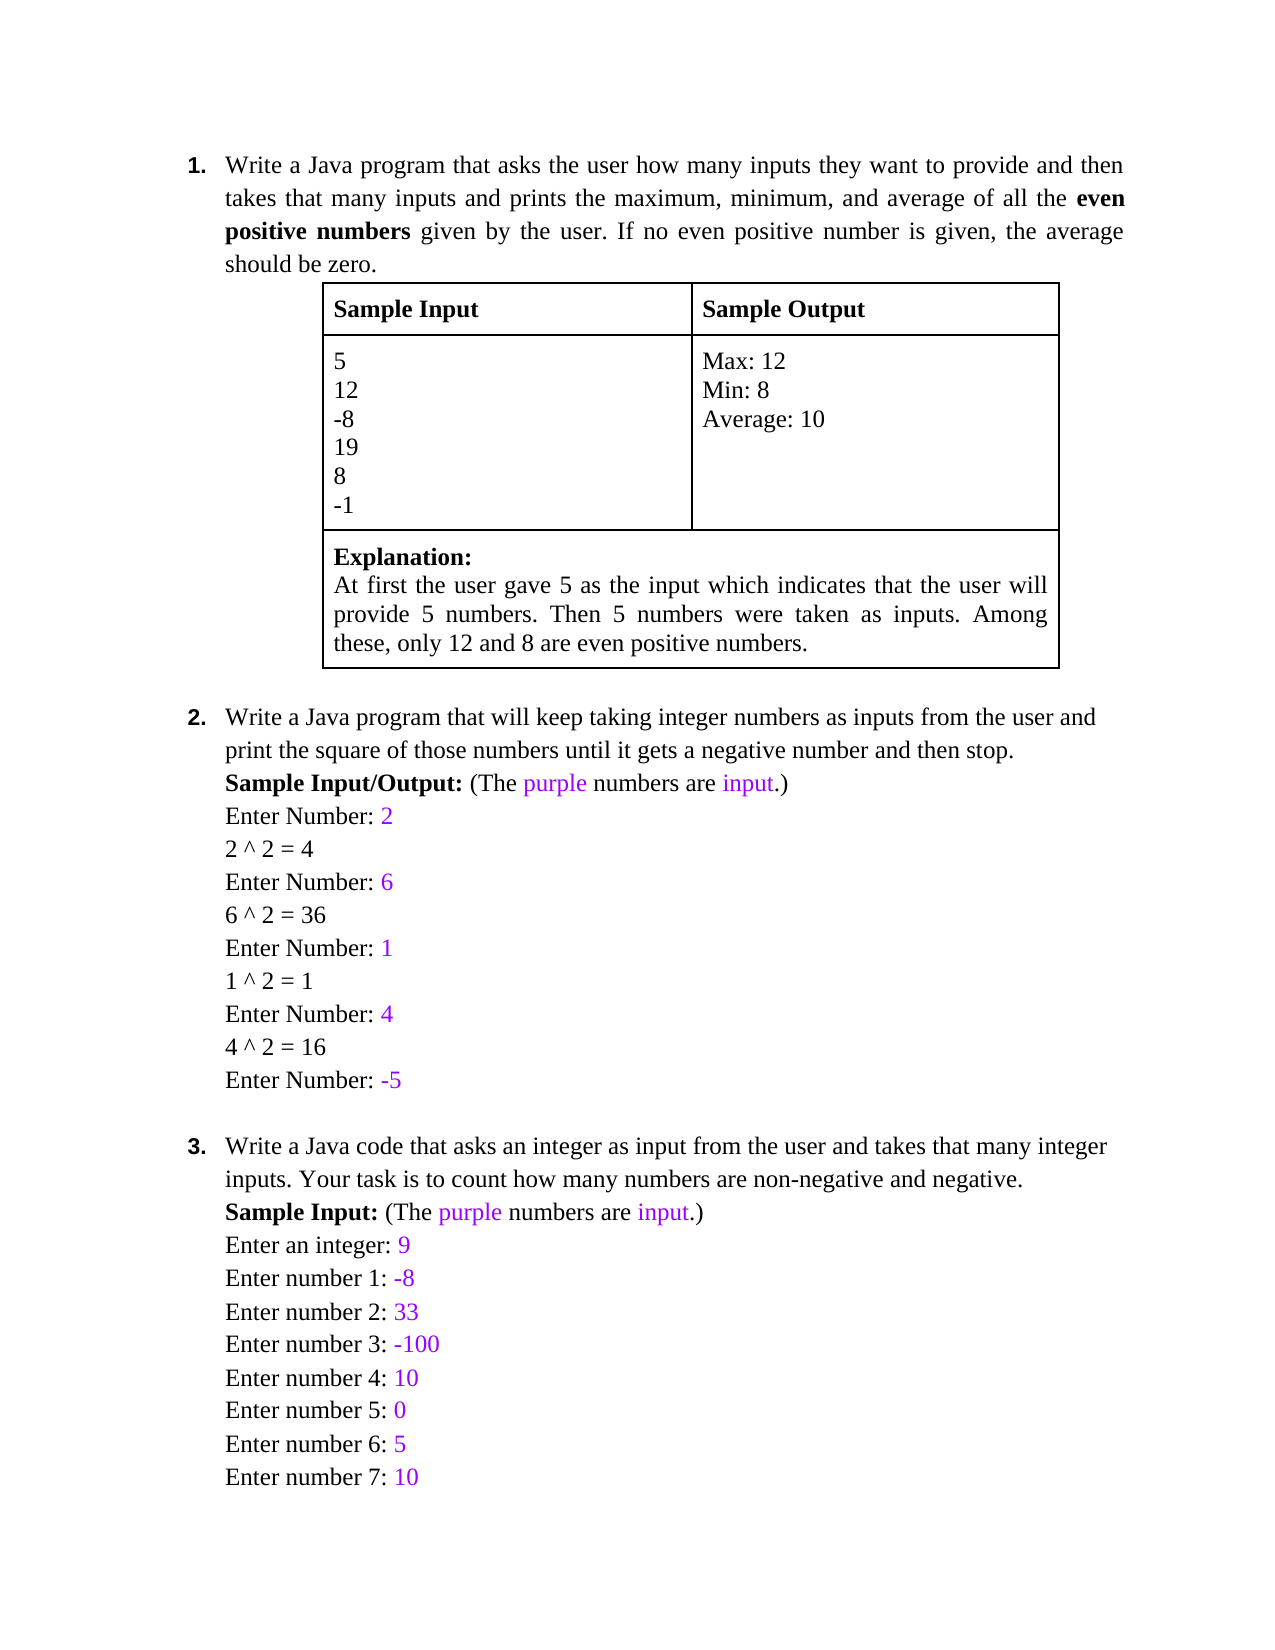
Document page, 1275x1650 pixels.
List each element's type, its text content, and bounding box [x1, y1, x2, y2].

text Enter number 5: 0 [225, 1396, 1125, 1424]
text Enter number 2: 33 [225, 1297, 1125, 1325]
text Enter Number: -5 [225, 1065, 1125, 1094]
text Enter an integer: 9 [225, 1231, 1125, 1259]
table_cell Explanation: At first the user gave 5 as the input which indicates that the user will provide 5 numbers. Then 5 numbers were taken as inputs. Among these, only 12 and 8 are even positive numbers. [324, 531, 1058, 667]
list Write a Java program that asks the user how many inputs they want to provide and then takes that many inputs and prints the maximum, minimum, and average of all the even positive numbers given by the user. If no even positive number is given, the average should be zero. [187, 150, 1125, 278]
table_cell Max: 12 Min: 8 Average: 10 [693, 336, 1058, 529]
list Write a Java program that will keep taking integer numbers as inputs from the user and print the square of those numbers until it gets a negative number and then stop. [187, 702, 1125, 764]
text 1 ^ 2 = 1 [225, 966, 1125, 995]
table_header Sample Input [324, 284, 691, 334]
text 6 ^ 2 = 36 [225, 900, 1125, 929]
table_header Sample Output [693, 284, 1058, 334]
text Enter Number: 4 [225, 999, 1125, 1028]
text Enter number 6: 5 [225, 1429, 1125, 1457]
text Enter number 4: 10 [225, 1363, 1125, 1391]
text 2 ^ 2 = 4 [225, 834, 1125, 863]
text Enter number 1: -8 [225, 1263, 1125, 1292]
text Sample Input/Output: (The purple numbers are input.) [225, 768, 1125, 797]
text 4 ^ 2 = 16 [225, 1032, 1125, 1061]
list Write a Java code that asks an integer as input from the user and takes that many integer inputs. Your task is to count how many numbers are non-negative and negative. [187, 1131, 1125, 1193]
text Enter Number: 2 [225, 801, 1125, 830]
text Sample Input: (The purple numbers are input.) [225, 1197, 1125, 1226]
text Enter Number: 1 [225, 933, 1125, 962]
text Enter number 3: -100 [225, 1329, 1125, 1358]
text Enter Number: 6 [225, 867, 1125, 896]
text Enter number 7: 10 [225, 1462, 1125, 1490]
table_cell 5 12 -8 19 8 -1 [324, 336, 691, 529]
